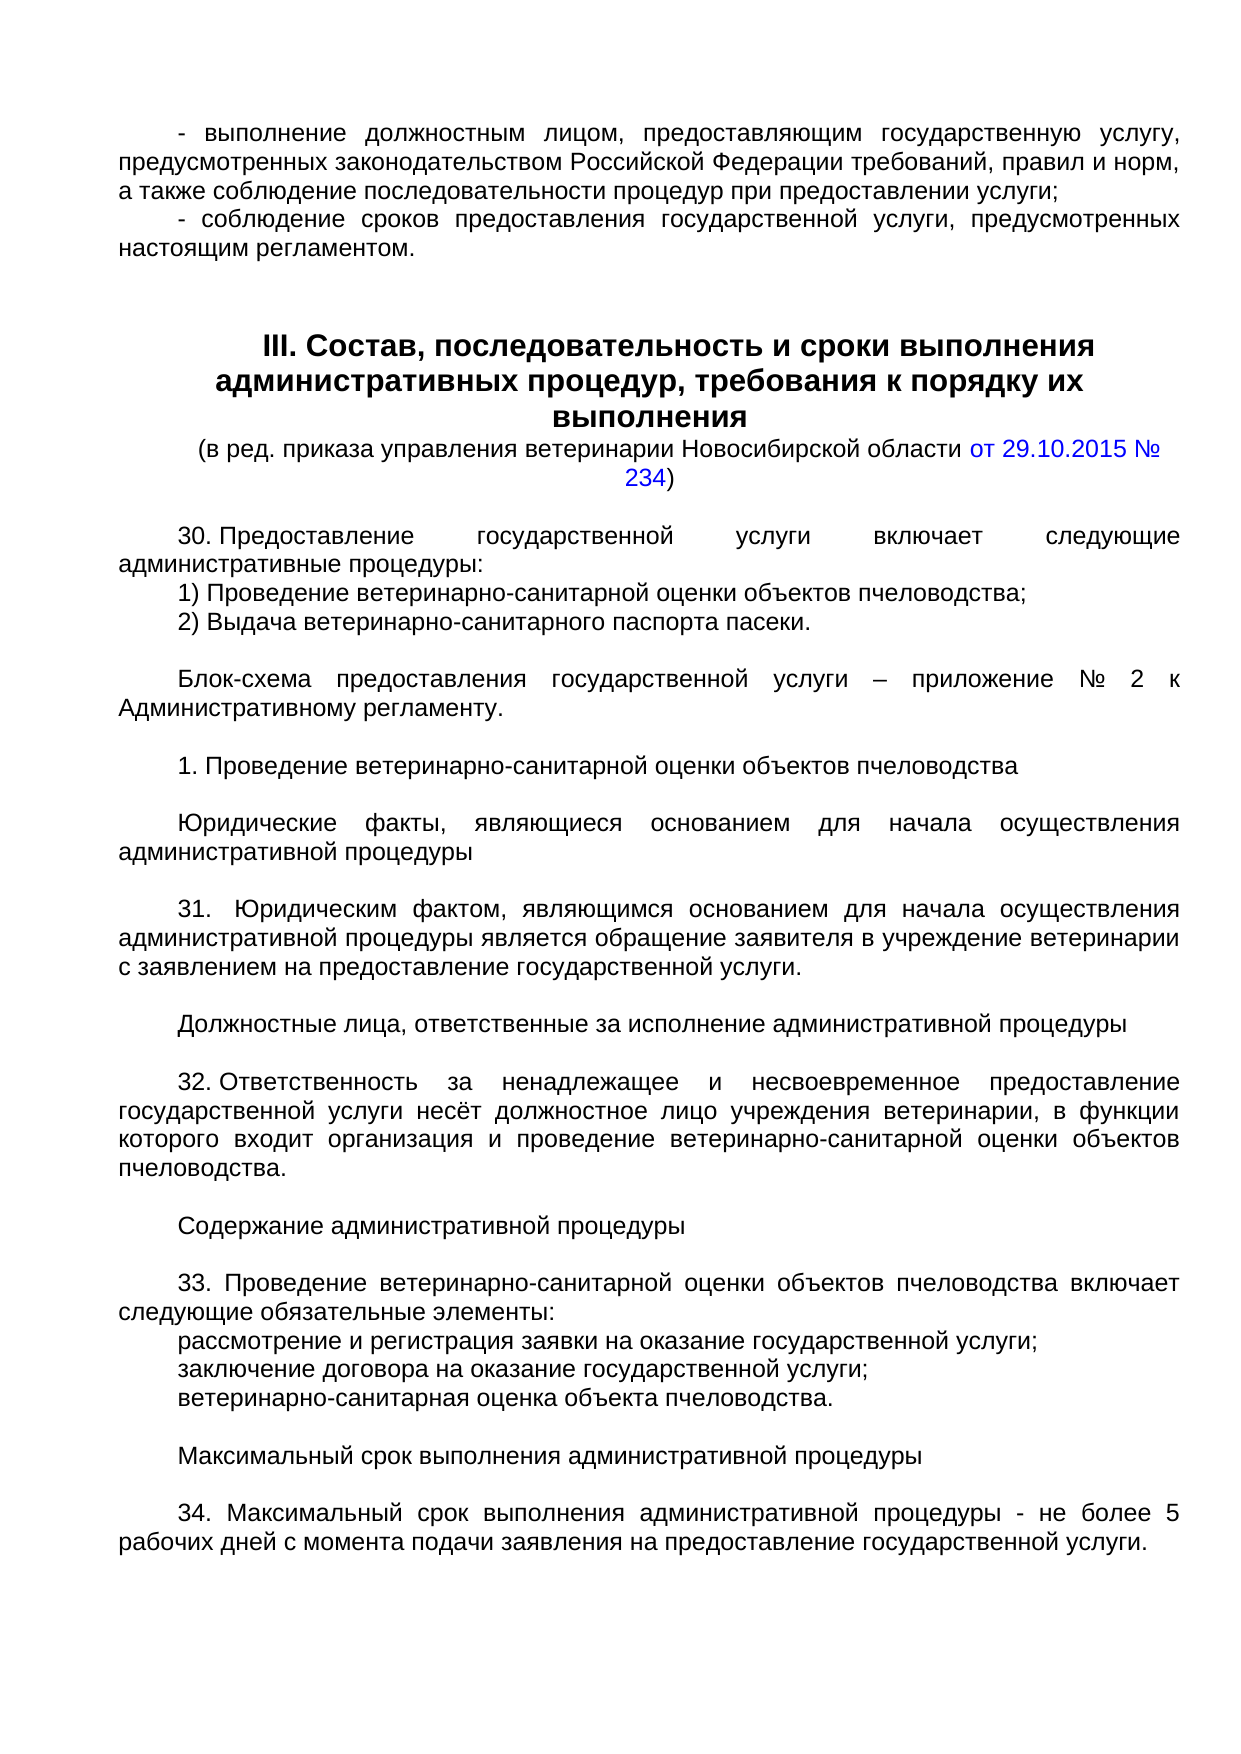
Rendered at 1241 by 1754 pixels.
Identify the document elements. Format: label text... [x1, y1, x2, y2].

text 34. Максимальный срок выполнения административной процедуры - не более 5 рабочих дней с момента подачи заявления на предоставление государственной услуги. [118, 1498, 1181, 1556]
text (в ред. приказа управления ветеринарии Новосибирской области от 29.10.2015 № 234) [118, 434, 1181, 492]
text - соблюдение сроков предоставления государственной услуги, предусмотренных настоящим регламентом. [118, 204, 1181, 262]
text 32. Ответственность за ненадлежащее и несвоевременное предоставление государственной услуги несёт должностное лицо учреждения ветеринарии, в функции которого входит организация и проведение ветеринарно-санитарной оценки объектов пчеловодства. [118, 1067, 1181, 1182]
text Блок-схема предоставления государственной услуги – приложение № 2 к Административному регламенту. [118, 664, 1181, 722]
text Максимальный срок выполнения административной процедуры [118, 1441, 1181, 1469]
text Должностные лица, ответственные за исполнение административной процедуры [118, 1009, 1181, 1038]
text Содержание административной процедуры [118, 1211, 1181, 1239]
text рассмотрение и регистрация заявки на оказание государственной услуги; [118, 1326, 1181, 1354]
text ветеринарно-санитарная оценка объекта пчеловодства. [118, 1383, 1181, 1412]
text 1) Проведение ветеринарно-санитарной оценки объектов пчеловодства; [118, 578, 1181, 607]
text 31. Юридическим фактом, являющимся основанием для начала осуществления административной процедуры является обращение заявителя в учреждение ветеринарии с заявлением на предоставление государственной услуги. [118, 894, 1181, 981]
text заключение договора на оказание государственной услуги; [118, 1354, 1181, 1383]
text 1. Проведение ветеринарно-санитарной оценки объектов пчеловодства [118, 751, 1181, 779]
text Юридические факты, являющиеся основанием для начала осуществления административной процедуры [118, 808, 1181, 866]
text 2) Выдача ветеринарно-санитарного паспорта пасеки. [118, 607, 1181, 636]
text 33. Проведение ветеринарно-санитарной оценки объектов пчеловодства включает следующие обязательные элементы: [118, 1268, 1181, 1326]
text - выполнение должностным лицом, предоставляющим государственную услугу, предусмотренных законодательством Российской Федерации требований, правил и норм, а также соблюдение последовательности процедур при предоставлении услуги; [118, 118, 1181, 204]
text III. Состав, последовательность и сроки выполнения административных процедур, требования к порядку их выполнения [118, 327, 1181, 434]
text 30. Предоставление государственной услуги включает следующие административные процедуры: [118, 521, 1181, 578]
